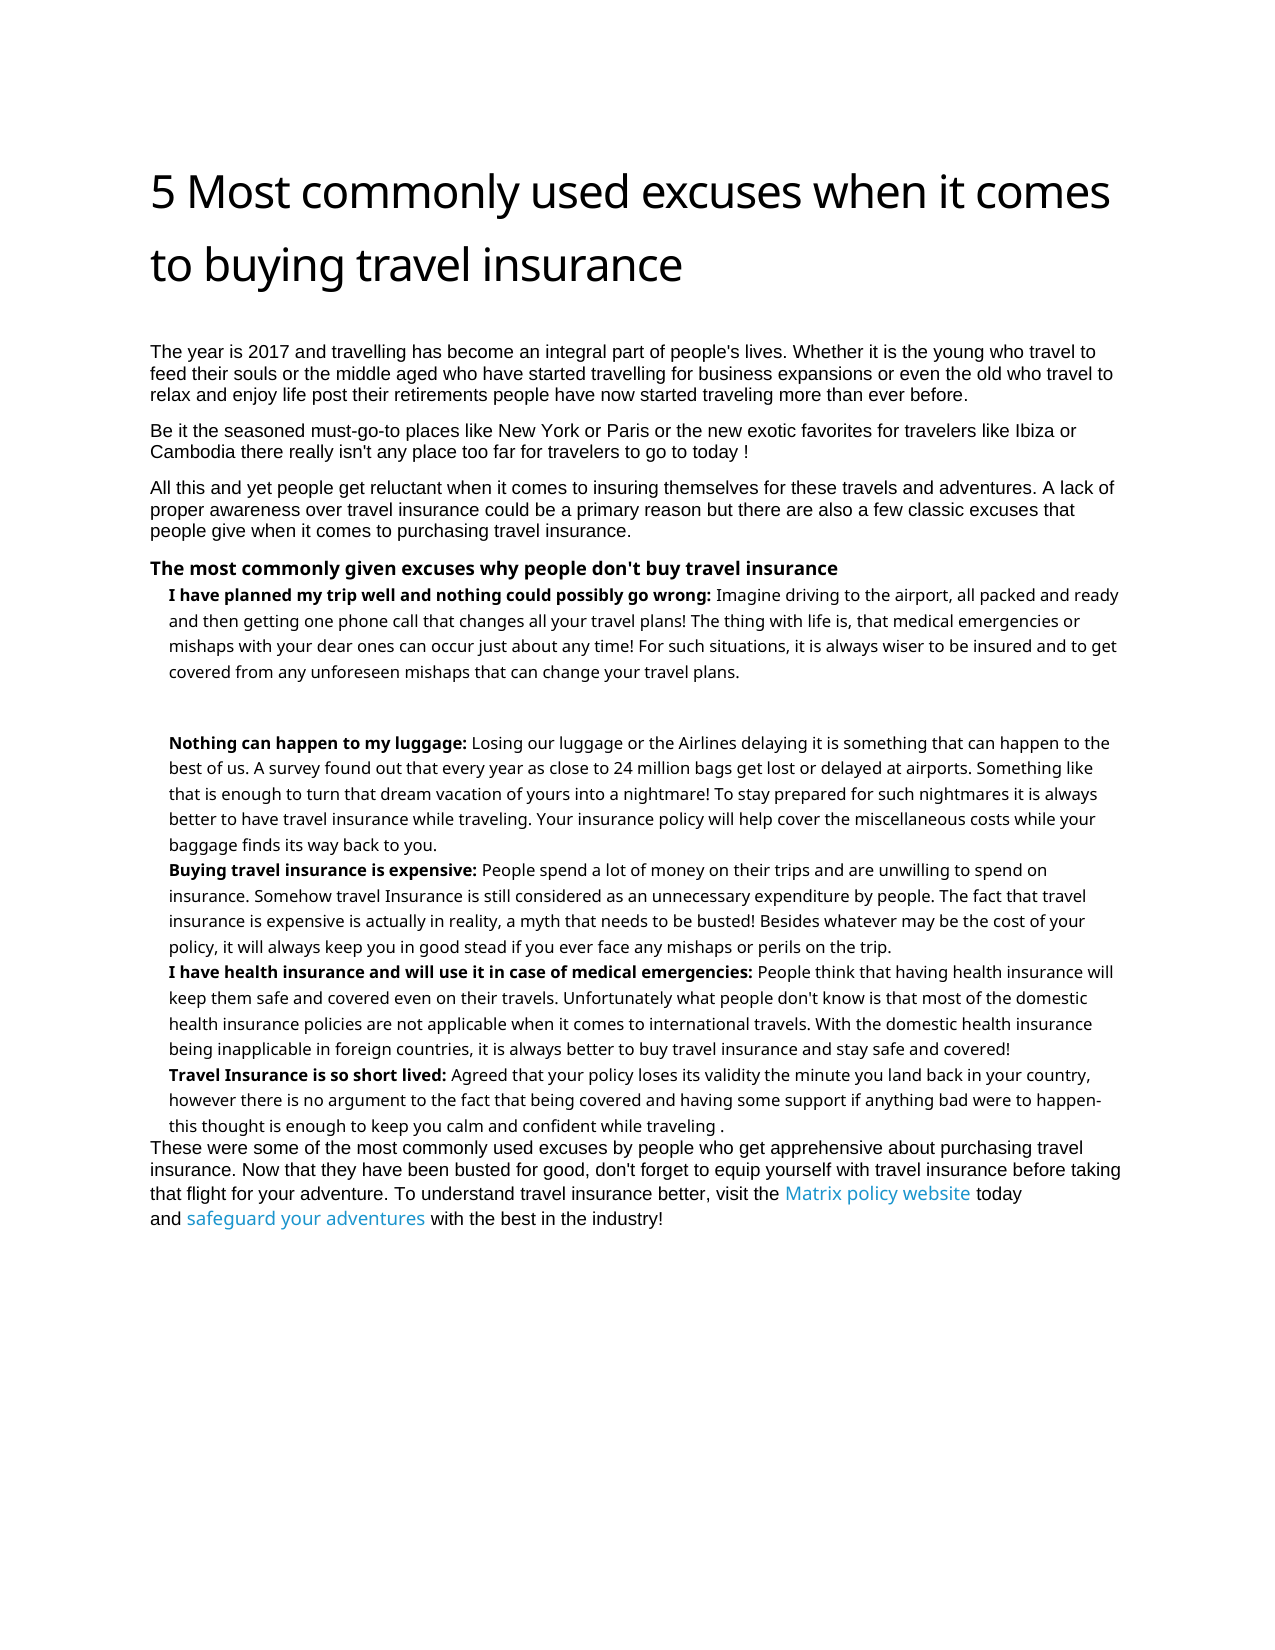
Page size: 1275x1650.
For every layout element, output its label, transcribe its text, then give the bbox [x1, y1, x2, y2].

text Be it the seasoned must-go-to places like New York or Paris or the new exotic favorites for travelers like Ibiza or Cambodia there really isn't any place too far for travelers to go to today ! [150, 419, 1125, 463]
text These were some of the most commonly used excuses by people who get apprehensive about purchasing travel insurance. Now that they have been busted for good, don't forget to equip yourself with travel insurance before taking that flight for your adventure. To understand travel insurance better, visit the Matrix policy website today and safeguard your adventures with the best in the industry! [150, 1137, 1125, 1231]
text All this and yet people get reluctant when it comes to insuring themselves for these travels and adventures. A lack of proper awareness over travel insurance could be a primary reason but there are also a few classic excuses that people give when it comes to purchasing travel insurance. [150, 477, 1125, 542]
text I have planned my trip well and nothing could possibly go wrong: Imagine driving to the airport, all packed and ready and then getting one phone call that changes all your travel plans! The thing with life is, that medical emergencies or mishaps with your dear ones can occur just about any time! For such situations, it is always wiser to be insured and to get covered from any unforeseen mishaps that can change your travel plans. [168, 581, 1125, 683]
text The year is 2017 and travelling has become an integral part of people's lives. Whether it is the young who travel to feed their souls or the middle aged who have started travelling for business expansions or even the old who travel to relax and enjoy life post their retirements people have now started traveling more than ever before. [150, 341, 1125, 405]
text 5 Most commonly used excuses when it comes to buying travel insurance [150, 150, 1125, 294]
text Buying travel insurance is expensive: People spend a lot of money on their trips and are unwilling to spend on insurance. Somehow travel Insurance is still considered as an unnecessary expenditure by people. The fact that travel insurance is expensive is actually in reality, a myth that needs to be busted! Besides whatever may be the cost of your policy, it will always keep you in good stead if you ever face any mishaps or perils on the trip. [168, 856, 1125, 958]
text Travel Insurance is so short lived: Agreed that your policy loses its validity the minute you land back in your country, however there is no argument to the fact that being covered and having some support if anything bad were to happen- this thought is enough to keep you calm and confident while traveling . [168, 1060, 1125, 1137]
text I have health insurance and will use it in case of medical emergencies: People think that having health insurance will keep them safe and covered even on their travels. Unfortunately what people don't know is that most of the domestic health insurance policies are not applicable when it comes to international travels. With the domestic health insurance being inapplicable in foreign countries, it is always better to buy travel insurance and stay safe and covered! [168, 958, 1125, 1060]
text Nothing can happen to my luggage: Losing our luggage or the Airlines delaying it is something that can happen to the best of us. A survey found out that every year as close to 24 million bags get lost or delayed at airports. Something like that is enough to turn that dream vacation of yours into a nightmare! To stay prepared for such nightmares it is always better to have travel insurance while traveling. Your insurance policy will help cover the miscellaneous costs while your baggage finds its way back to you. [168, 729, 1125, 856]
text The most commonly given excuses why people don't buy travel insurance [150, 556, 1125, 581]
